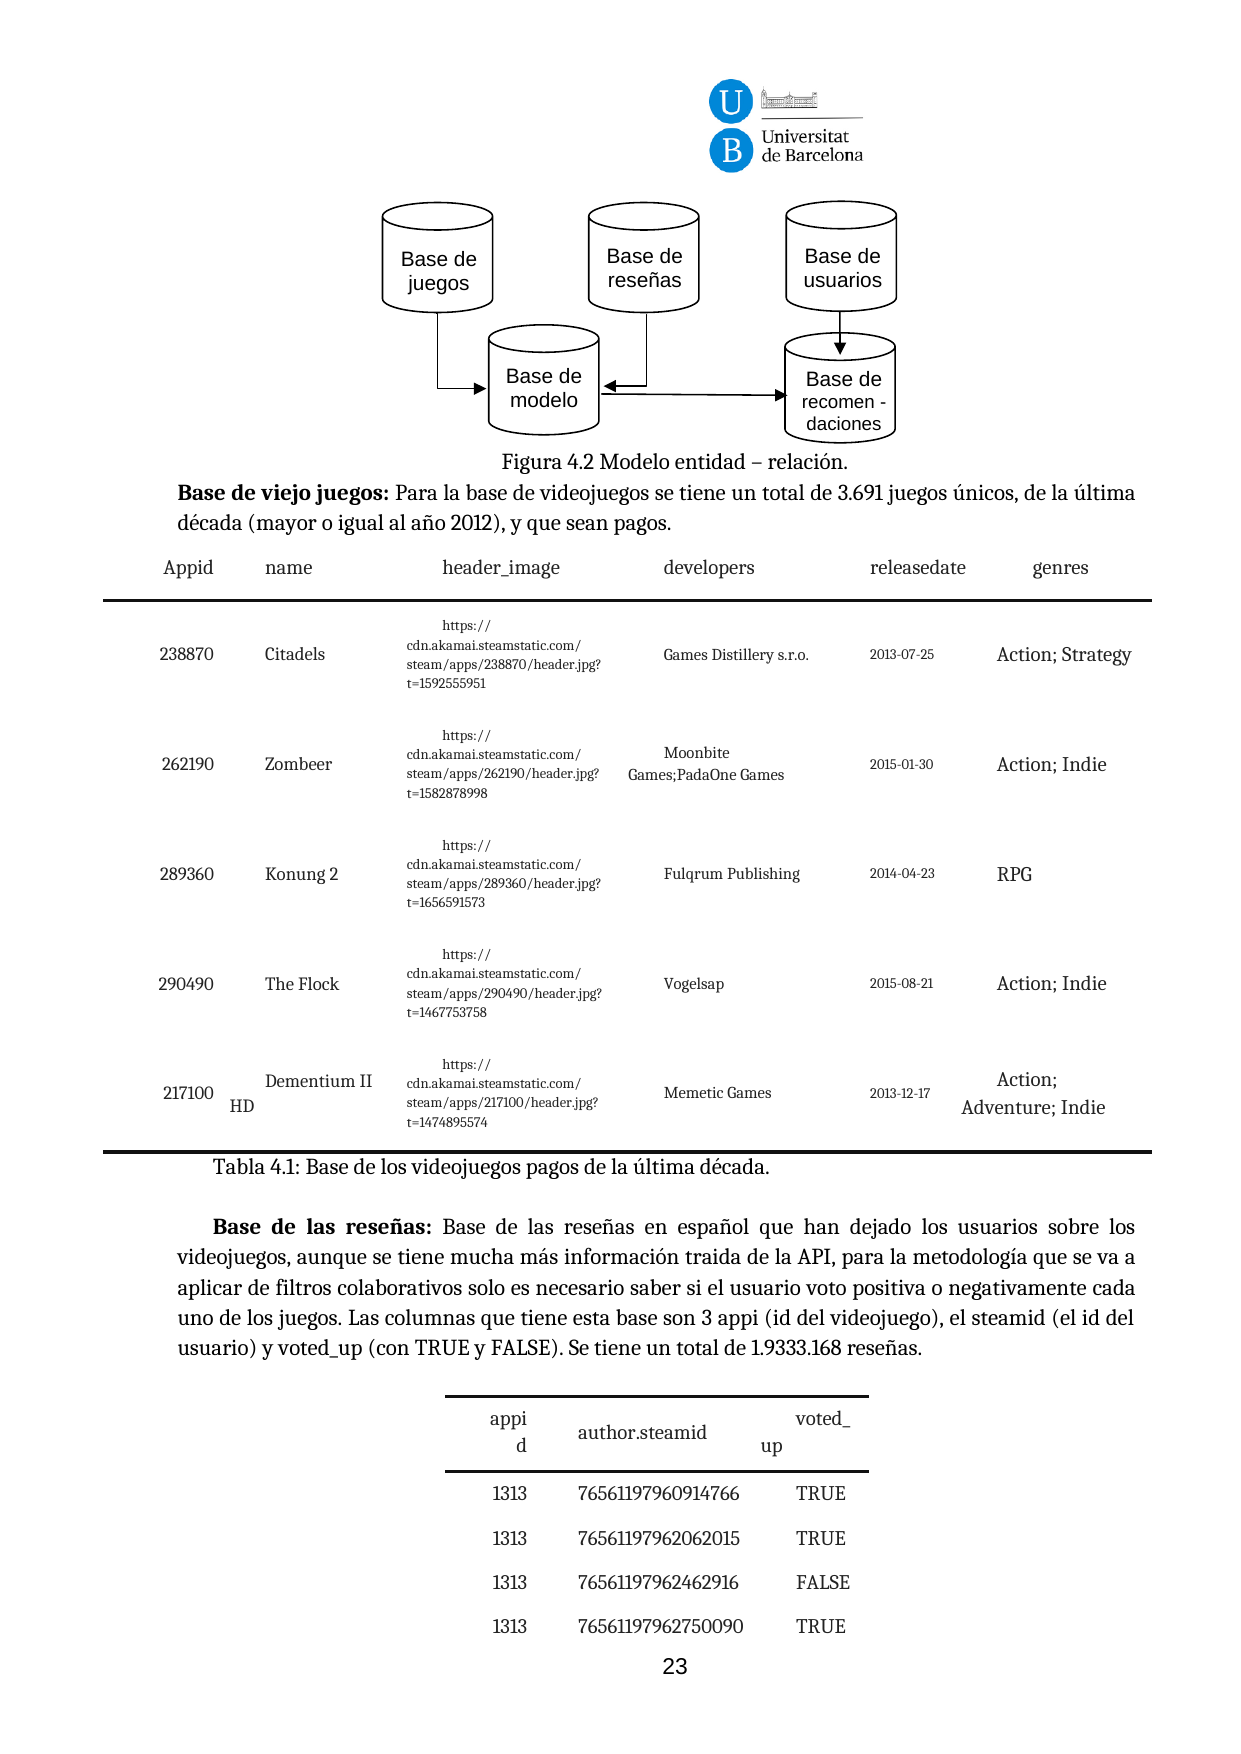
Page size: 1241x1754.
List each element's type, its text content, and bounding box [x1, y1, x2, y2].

table_cell RPG [953, 821, 1152, 931]
table_cell Vogelsap [620, 931, 827, 1041]
table_cell Memetic Games [620, 1041, 827, 1150]
table_cell 2014-04-23 [827, 821, 953, 931]
table_cell 76561197962750090 [535, 1607, 753, 1651]
table_cell https://cdn.akamai.steamstatic.com/steam/apps/290490/header.jpg?t=1467753758 [399, 931, 620, 1041]
table_cell TRUE [753, 1518, 869, 1562]
table_cell Dementium II HD [221, 1041, 399, 1150]
table_cell https://cdn.akamai.steamstatic.com/steam/apps/238870/header.jpg?t=1592555951 [399, 602, 620, 712]
table_cell 1313 [445, 1607, 535, 1651]
table_cell Action; Indie [953, 931, 1152, 1041]
table_cell https://cdn.akamai.steamstatic.com/steam/apps/289360/header.jpg?t=1656591573 [399, 821, 620, 931]
table_cell Moonbite Games;PadaOne Games [620, 712, 827, 821]
table_header voted_up [753, 1398, 869, 1470]
table_cell 2013-07-25 [827, 602, 953, 712]
table_cell 262190 [103, 712, 221, 821]
table_cell Citadels [221, 602, 399, 712]
text Base de viejo juegos: Para la base de videojuegos se tiene un total de 3.691 juegos únicos, de la última década (mayor o igual al año 2012), y que sean pagos. [177, 479, 1137, 536]
table_cell The Flock [221, 931, 399, 1041]
table_cell 2015-01-30 [827, 712, 953, 821]
table_cell FALSE [753, 1562, 869, 1607]
table_cell 1313 [445, 1473, 535, 1518]
table_cell Action; Strategy [953, 602, 1152, 712]
table_cell https://cdn.akamai.steamstatic.com/steam/apps/217100/header.jpg?t=1474895574 [399, 1041, 620, 1150]
text Figura 4.2 Modelo entidad – relación. [177, 449, 1137, 475]
table_header author.steamid [535, 1398, 753, 1470]
table_cell 76561197962462916 [535, 1562, 753, 1607]
table_header appid [445, 1398, 535, 1470]
table_cell 1313 [445, 1518, 535, 1562]
table_cell header_image [399, 540, 620, 599]
table_cell Action; Adventure; Indie [953, 1041, 1152, 1150]
picture [706, 75, 868, 177]
table_cell https://cdn.akamai.steamstatic.com/steam/apps/262190/header.jpg?t=1582878998 [399, 712, 620, 821]
table_cell TRUE [753, 1607, 869, 1651]
table_cell 76561197962062015 [535, 1518, 753, 1562]
table_cell name [221, 540, 399, 599]
table_cell releasedate [827, 540, 989, 599]
text Base de las reseñas: Base de las reseñas en español que han dejado los usuarios sobre los videojuegos, aunque se tiene mucha más información traida de la API, para la metodología que se va a aplicar de filtros colaborativos solo es necesario saber si el usuario voto positiva o negativamente cada uno de los juegos. Las columnas que tiene esta base son 3 appi (id del videojuego), el steamid (el id del usuario) y voted_up (con TRUE y FALSE). Se tiene un total de 1.9333.168 reseñas. [177, 1214, 1137, 1361]
table_cell Zombeer [221, 712, 399, 821]
table_cell developers [620, 540, 827, 599]
table_cell 290490 [103, 931, 221, 1041]
table_cell 217100 [103, 1041, 221, 1150]
table_cell 2013-12-17 [827, 1041, 953, 1150]
table_cell Appid [103, 540, 221, 599]
table_cell Konung 2 [221, 821, 399, 931]
table_cell TRUE [753, 1473, 869, 1518]
text Tabla 4.1: Base de los videojuegos pagos de la última década. [177, 1154, 1137, 1180]
table_cell 76561197960914766 [535, 1473, 753, 1518]
table_cell 238870 [103, 602, 221, 712]
table_cell 1313 [445, 1562, 535, 1607]
table_cell Games Distillery s.r.o. [620, 602, 827, 712]
table_cell genres [989, 540, 1152, 599]
table_cell 2015-08-21 [827, 931, 953, 1041]
table_cell Fulqrum Publishing [620, 821, 827, 931]
table_cell 289360 [103, 821, 221, 931]
table_cell Action; Indie [953, 712, 1152, 821]
